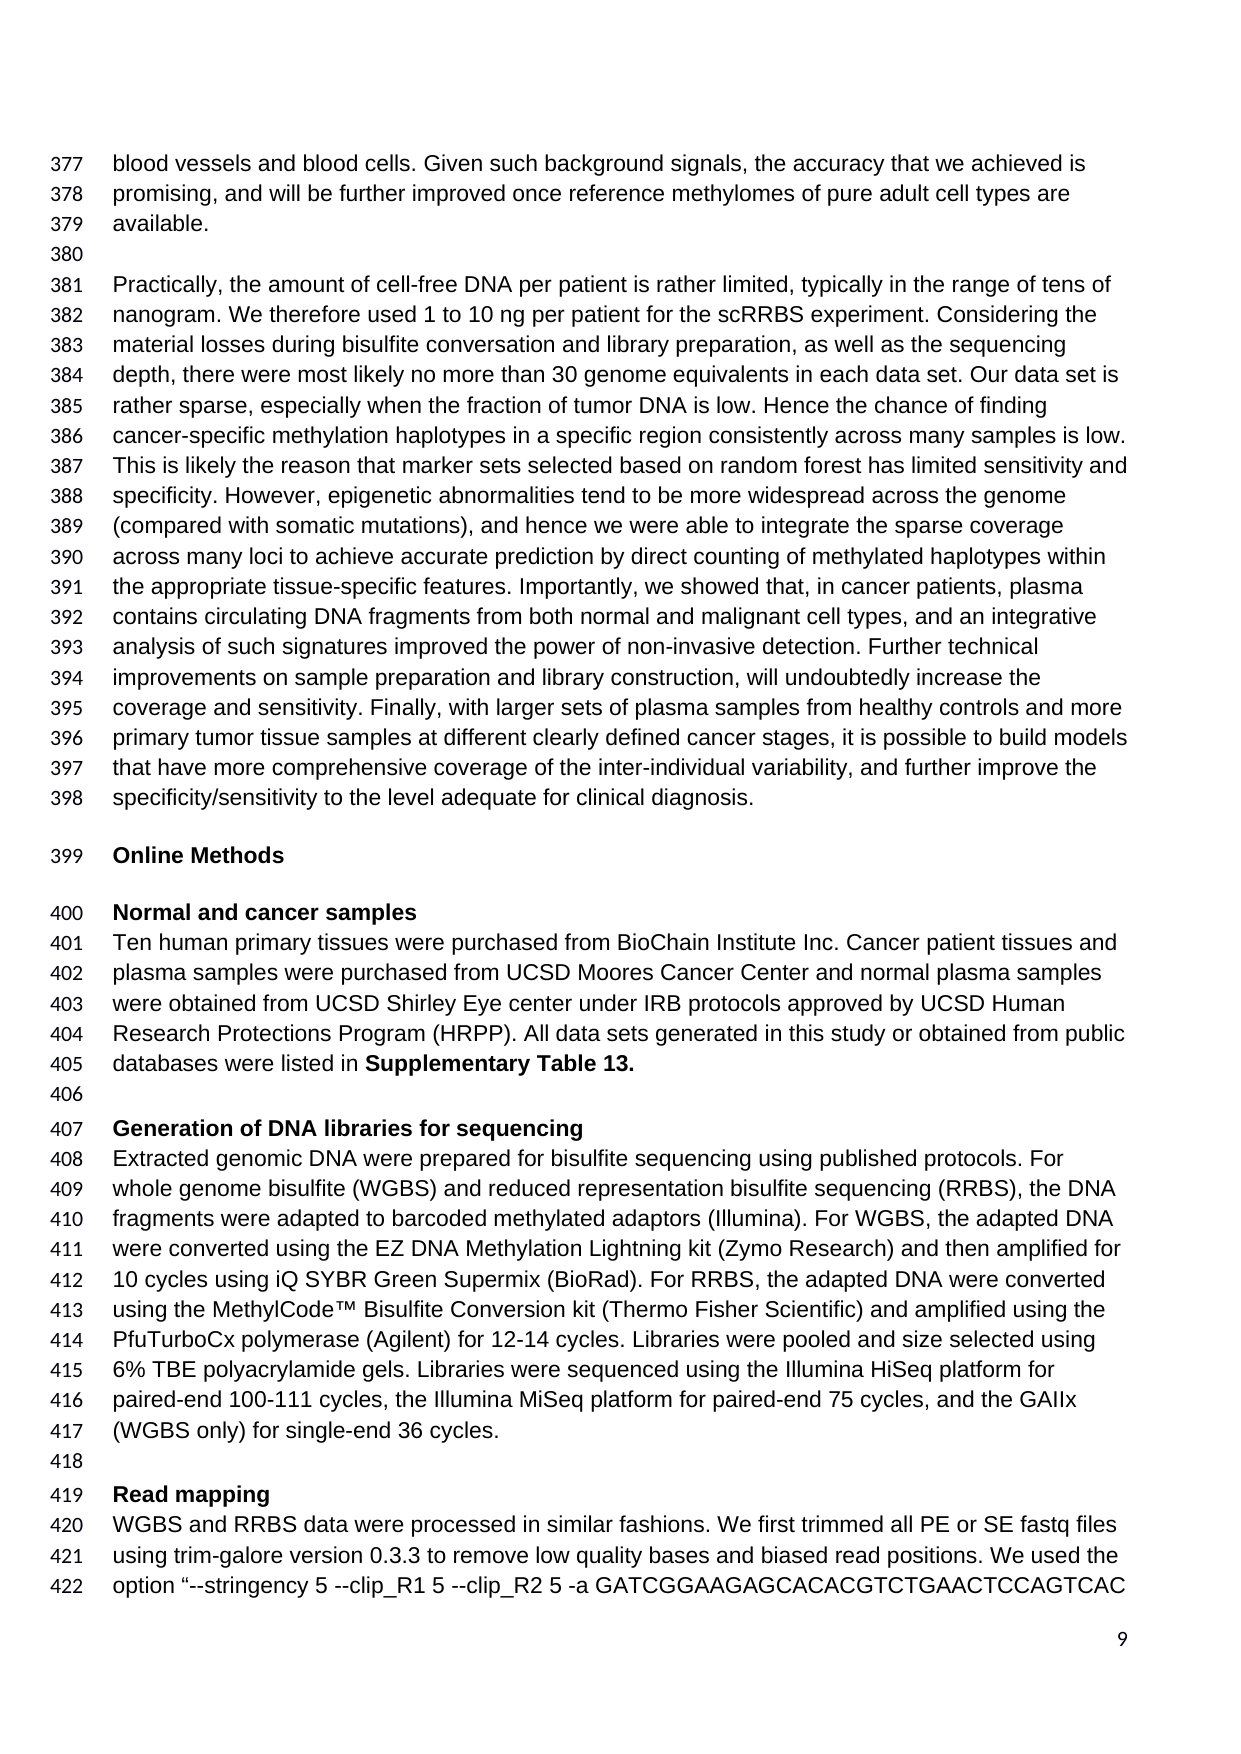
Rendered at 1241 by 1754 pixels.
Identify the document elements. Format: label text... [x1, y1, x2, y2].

text Ten human primary tissues were purchased from BioChain Institute Inc. Cancer patient tissues and plasma samples were purchased from UCSD Moores Cancer Center and normal plasma samples were obtained from UCSD Shirley Eye center under IRB protocols approved by UCSD Human Research Protections Program (HRPP). All data sets generated in this study or obtained from public databases were listed in Supplementary Table 13. [112, 929, 1128, 1076]
text Extracted genomic DNA were prepared for bisulfite sequencing using published protocols. For whole genome bisulfite (WGBS) and reduced representation bisulfite sequencing (RRBS), the DNA fragments were adapted to barcoded methylated adaptors (Illumina). For WGBS, the adapted DNA were converted using the EZ DNA Methylation Lightning kit (Zymo Research) and then amplified for 10 cycles using iQ SYBR Green Supermix (BioRad). For RRBS, the adapted DNA were converted using the MethylCode™ Bisulfite Conversion kit (Thermo Fisher Scientific) and amplified using the PfuTurboCx polymerase (Agilent) for 12-14 cycles. Libraries were pooled and size selected using 6% TBE polyacrylamide gels. Libraries were sequenced using the Illumina HiSeq platform for paired-end 100-111 cycles, the Illumina MiSeq platform for paired-end 75 cycles, and the GAIIx (WGBS only) for single-end 36 cycles. [112, 1145, 1128, 1443]
subtitle Generation of DNA libraries for sequencing [112, 1114, 1128, 1141]
subtitle Normal and cancer samples [112, 899, 1128, 925]
subtitle Read mapping [112, 1481, 1128, 1508]
subtitle Online Methods [112, 842, 1128, 868]
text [112, 150, 1128, 237]
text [112, 1511, 1128, 1598]
text Practically, the amount of cell-free DNA per patient is rather limited, typically in the range of tens of nanogram. We therefore used 1 to 10 ng per patient for the scRRBS experiment. Considering the material losses during bisulfite conversation and library preparation, as well as the sequencing depth, there were most likely no more than 30 genome equivalents in each data set. Our data set is rather sparse, especially when the fraction of tumor DNA is low. Hence the chance of finding cancer-specific methylation haplotypes in a specific region consistently across many samples is low. This is likely the reason that marker sets selected based on random forest has limited sensitivity and specificity. However, epigenetic abnormalities tend to be more widespread across the genome (compared with somatic mutations), and hence we were able to integrate the sparse coverage across many loci to achieve accurate prediction by direct counting of methylated haplotypes within the appropriate tissue-specific features. Importantly, we showed that, in cancer patients, plasma contains circulating DNA fragments from both normal and malignant cell types, and an integrative analysis of such signatures improved the power of non-invasive detection. Further technical improvements on sample preparation and library construction, will undoubtedly increase the coverage and sensitivity. Finally, with larger sets of plasma samples from healthy controls and more primary tumor tissue samples at different clearly defined cancer stages, it is possible to build models that have more comprehensive coverage of the inter-individual variability, and further improve the specificity/sensitivity to the level adequate for clinical diagnosis. [112, 271, 1128, 811]
